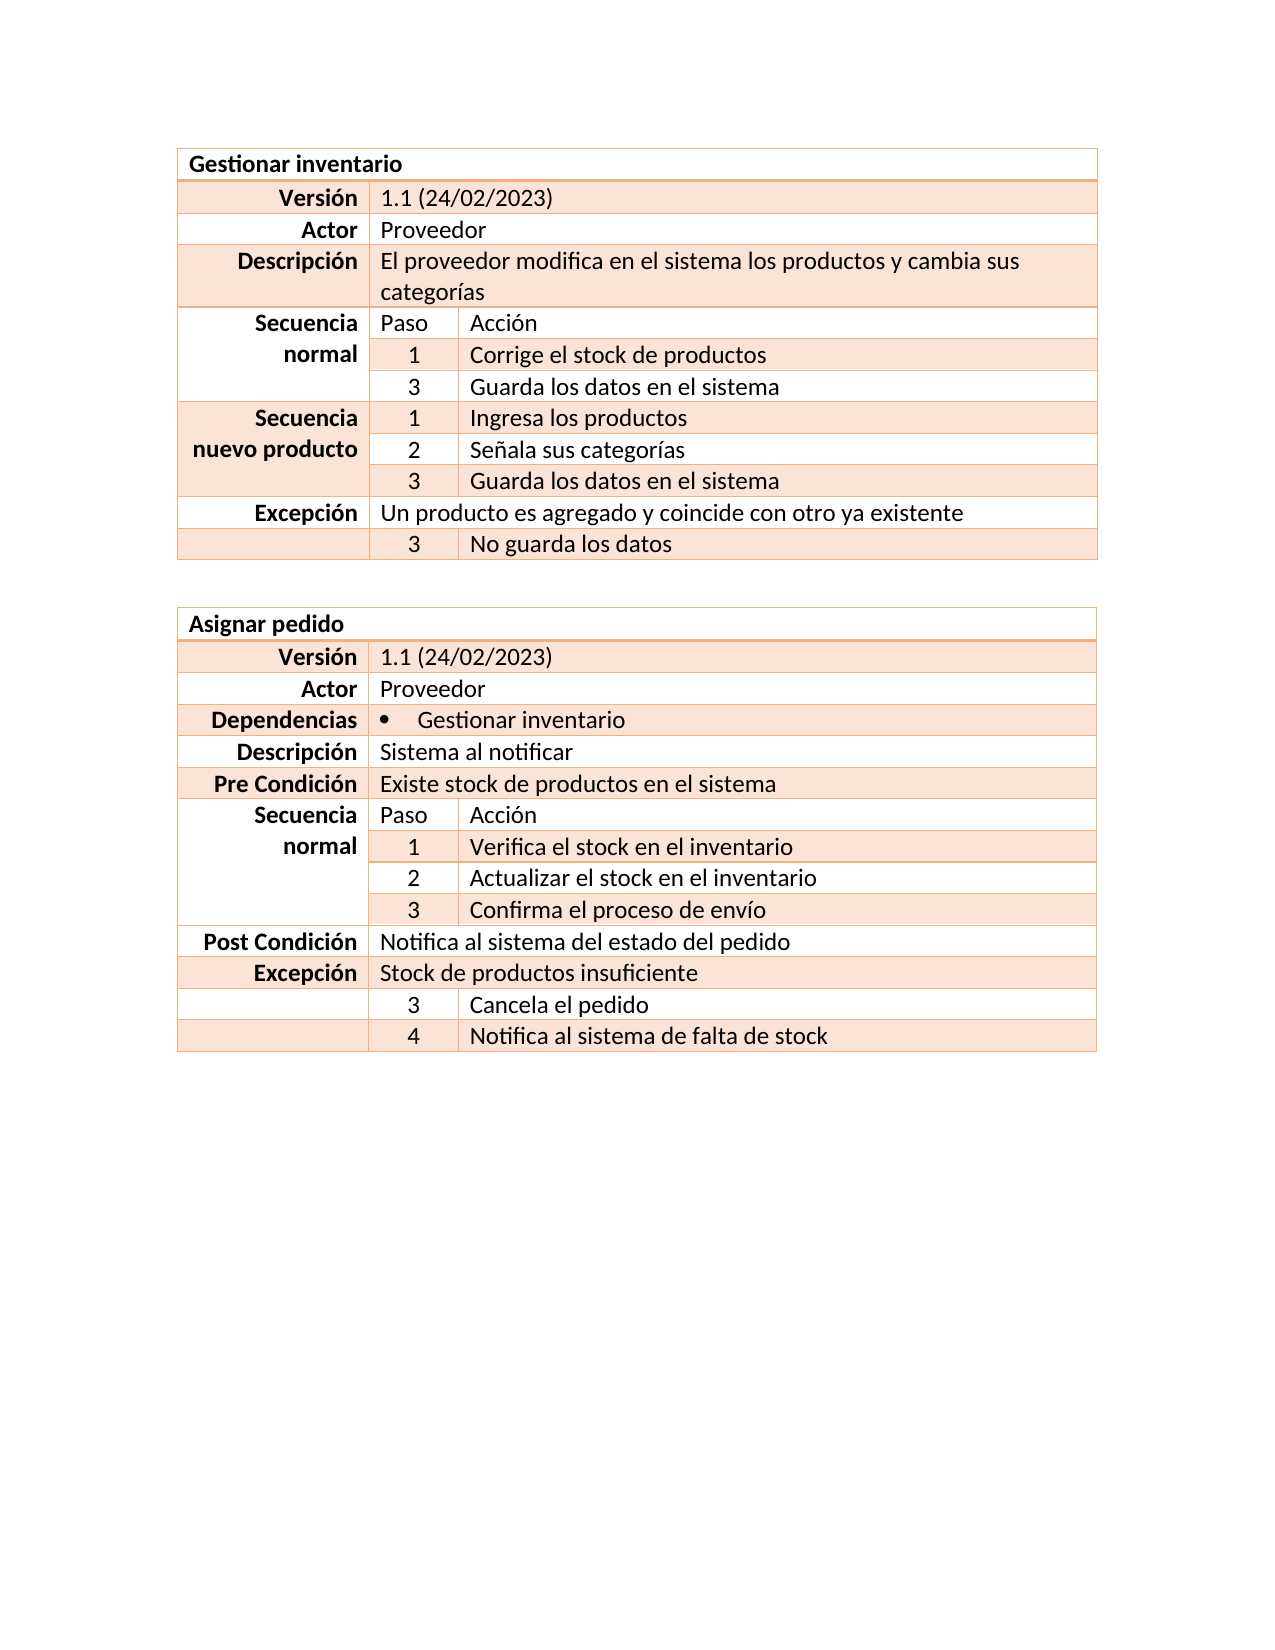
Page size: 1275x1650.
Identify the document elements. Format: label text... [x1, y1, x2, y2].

table_cell No guarda los datos [459, 529, 1097, 559]
table_cell 1.1 (24/02/2023) [369, 642, 1096, 672]
table_cell Excepción [178, 497, 369, 527]
table_cell Versión [178, 642, 368, 672]
table_cell Un producto es agregado y coincide con otro ya existente [370, 497, 1097, 527]
table_cell Gestionar inventario [369, 705, 1096, 735]
table_cell Excepción [178, 957, 368, 988]
table_cell Corrige el stock de productos [459, 339, 1097, 369]
table_cell Notifica al sistema de falta de stock [459, 1020, 1096, 1051]
table_cell Proveedor [369, 673, 1096, 704]
table_header Asignar pedido [178, 608, 1096, 638]
table_cell Post Condición [178, 926, 368, 956]
table_cell Paso [370, 308, 458, 338]
table_cell Actualizar el stock en el inventario [459, 863, 1096, 893]
table_cell Señala sus categorías [459, 434, 1097, 464]
table_cell Existe stock de productos en el sistema [369, 768, 1096, 798]
table_cell [178, 989, 368, 1019]
table_cell 1.1 (24/02/2023) [370, 182, 1097, 213]
table_cell 4 [369, 1020, 458, 1051]
table_cell 1 [369, 831, 458, 861]
table_cell 3 [370, 529, 458, 559]
table_cell 2 [369, 863, 458, 893]
table_cell [178, 529, 369, 559]
table_cell Sistema al notificar [369, 736, 1096, 767]
table_cell Secuencia normal [178, 308, 369, 401]
table_cell Guarda los datos en el sistema [459, 371, 1097, 401]
table_cell [178, 1020, 368, 1051]
table_cell 1 [370, 339, 458, 369]
table_cell 3 [369, 894, 458, 924]
table_cell Guarda los datos en el sistema [459, 465, 1097, 496]
table_cell Dependencias [178, 705, 368, 735]
table_cell Actor [178, 673, 368, 704]
table_cell Confirma el proceso de envío [459, 894, 1096, 924]
table_cell Secuencia nuevo producto [178, 402, 369, 496]
table_cell Stock de productos insuficiente [369, 957, 1096, 988]
table_cell Notifica al sistema del estado del pedido [369, 926, 1096, 956]
table_cell Descripción [178, 245, 369, 306]
table_cell Acción [459, 799, 1096, 830]
table_cell Cancela el pedido [459, 989, 1096, 1019]
table_cell Pre Condición [178, 768, 368, 798]
table_cell Proveedor [370, 214, 1097, 244]
table_cell Versión [178, 182, 369, 213]
table_cell 2 [370, 434, 458, 464]
table_cell Paso [369, 799, 458, 830]
table_cell Secuencia normal [178, 799, 368, 924]
table_cell 3 [369, 989, 458, 1019]
table_cell Descripción [178, 736, 368, 767]
table_cell Actor [178, 214, 369, 244]
table_cell Acción [459, 308, 1097, 338]
table_cell El proveedor modifica en el sistema los productos y cambia sus categorías [370, 245, 1097, 306]
table_header Gestionar inventario [178, 149, 1097, 179]
table_cell 1 [370, 402, 458, 433]
table_cell Verifica el stock en el inventario [459, 831, 1096, 861]
table_cell Ingresa los productos [459, 402, 1097, 433]
table_cell 3 [370, 465, 458, 496]
table_cell 3 [370, 371, 458, 401]
